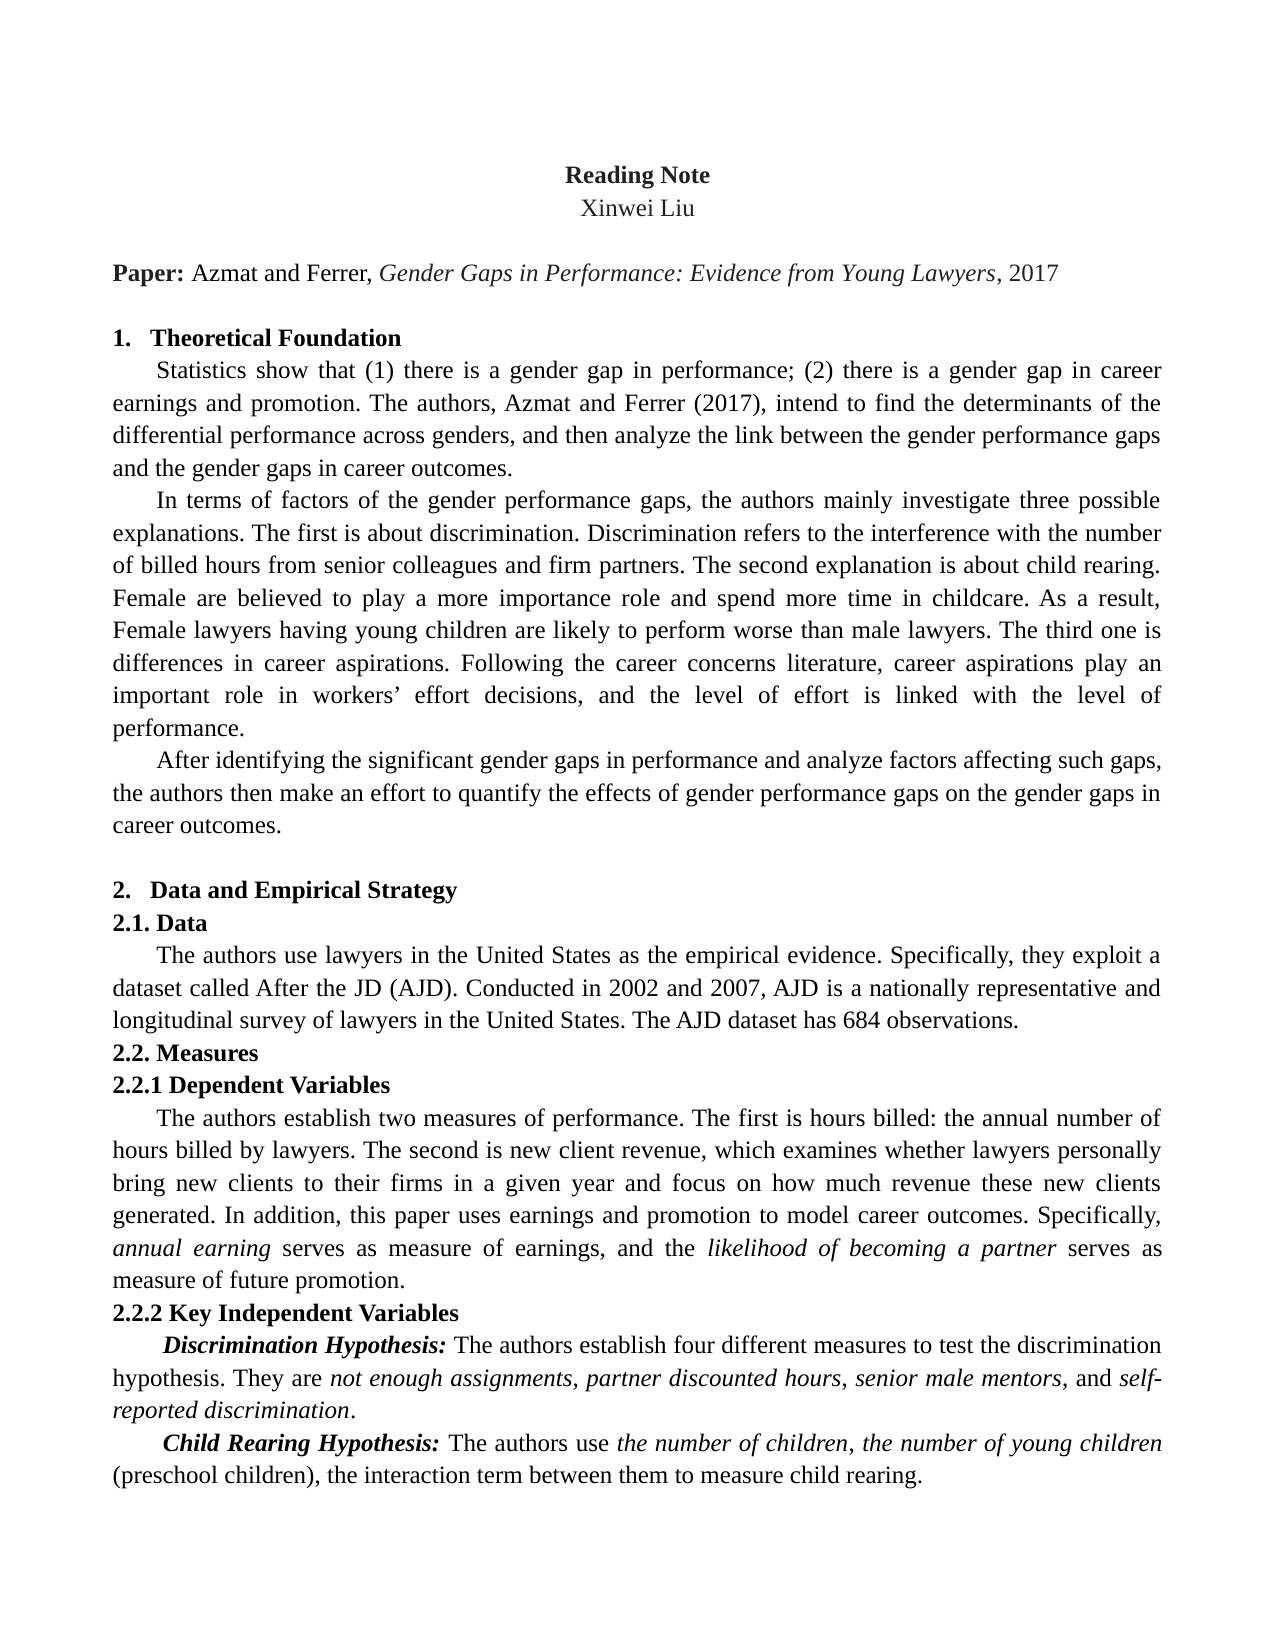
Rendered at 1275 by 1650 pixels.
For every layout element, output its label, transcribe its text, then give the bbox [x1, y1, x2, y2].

text The authors establish two measures of performance. The first is hours billed: the annual number of hours billed by lawyers. The second is new client revenue, which examines whether lawyers personally bring new clients to their firms in a given year and focus on how much revenue these new clients generated. In addition, this paper uses earnings and promotion to model career outcomes. Specifically, annual earning serves as measure of earnings, and the likelihood of becoming a partner serves as measure of future promotion. [112, 1101, 1162, 1296]
list Data and Empirical Strategy [112, 874, 1162, 906]
text 2.2.1 Dependent Variables [112, 1069, 1162, 1101]
list Measures [112, 1036, 1162, 1069]
text The authors use lawyers in the United States as the empirical evidence. Specifically, they exploit a dataset called After the JD (AJD). Conducted in 2002 and 2007, AJD is a nationally representative and longitudinal survey of lawyers in the United States. The AJD dataset has 684 observations. [112, 939, 1162, 1036]
list Data [112, 906, 1162, 939]
text Child Rearing Hypothesis: The authors use the number of children, the number of young children (preschool children), the interaction term between them to measure child rearing. [112, 1426, 1162, 1491]
text Statistics show that (1) there is a gender gap in performance; (2) there is a gender gap in career earnings and promotion. The authors, Azmat and Ferrer (2017), intend to find the determinants of the differential performance across genders, and then analyze the link between the gender performance gaps and the gender gaps in career outcomes. [112, 354, 1162, 484]
text Discrimination Hypothesis: The authors establish four different measures to test the discrimination hypothesis. They are not enough assignments, partner discounted hours, senior male mentors, and self-reported discrimination. [112, 1329, 1162, 1426]
text Xinwei Liu [112, 191, 1162, 224]
text In terms of factors of the gender performance gaps, the authors mainly investigate three possible explanations. The first is about discrimination. Discrimination refers to the interference with the number of billed hours from senior colleagues and firm partners. The second explanation is about child rearing. Female are believed to play a more importance role and spend more time in childcare. As a result, Female lawyers having young children are likely to perform worse than male lawyers. The third one is differences in career aspirations. Following the career concerns literature, career aspirations play an important role in workers’ effort decisions, and the level of effort is linked with the level of performance. [112, 484, 1162, 744]
text Reading Note [112, 159, 1162, 191]
text Paper: Azmat and Ferrer, Gender Gaps in Performance: Evidence from Young Lawyers, 2017 [112, 256, 1162, 289]
list Theoretical Foundation [112, 321, 1162, 354]
text After identifying the significant gender gaps in performance and analyze factors affecting such gaps, the authors then make an effort to quantify the effects of gender performance gaps on the gender gaps in career outcomes. [112, 744, 1162, 841]
text 2.2.2 Key Independent Variables [112, 1296, 1162, 1329]
